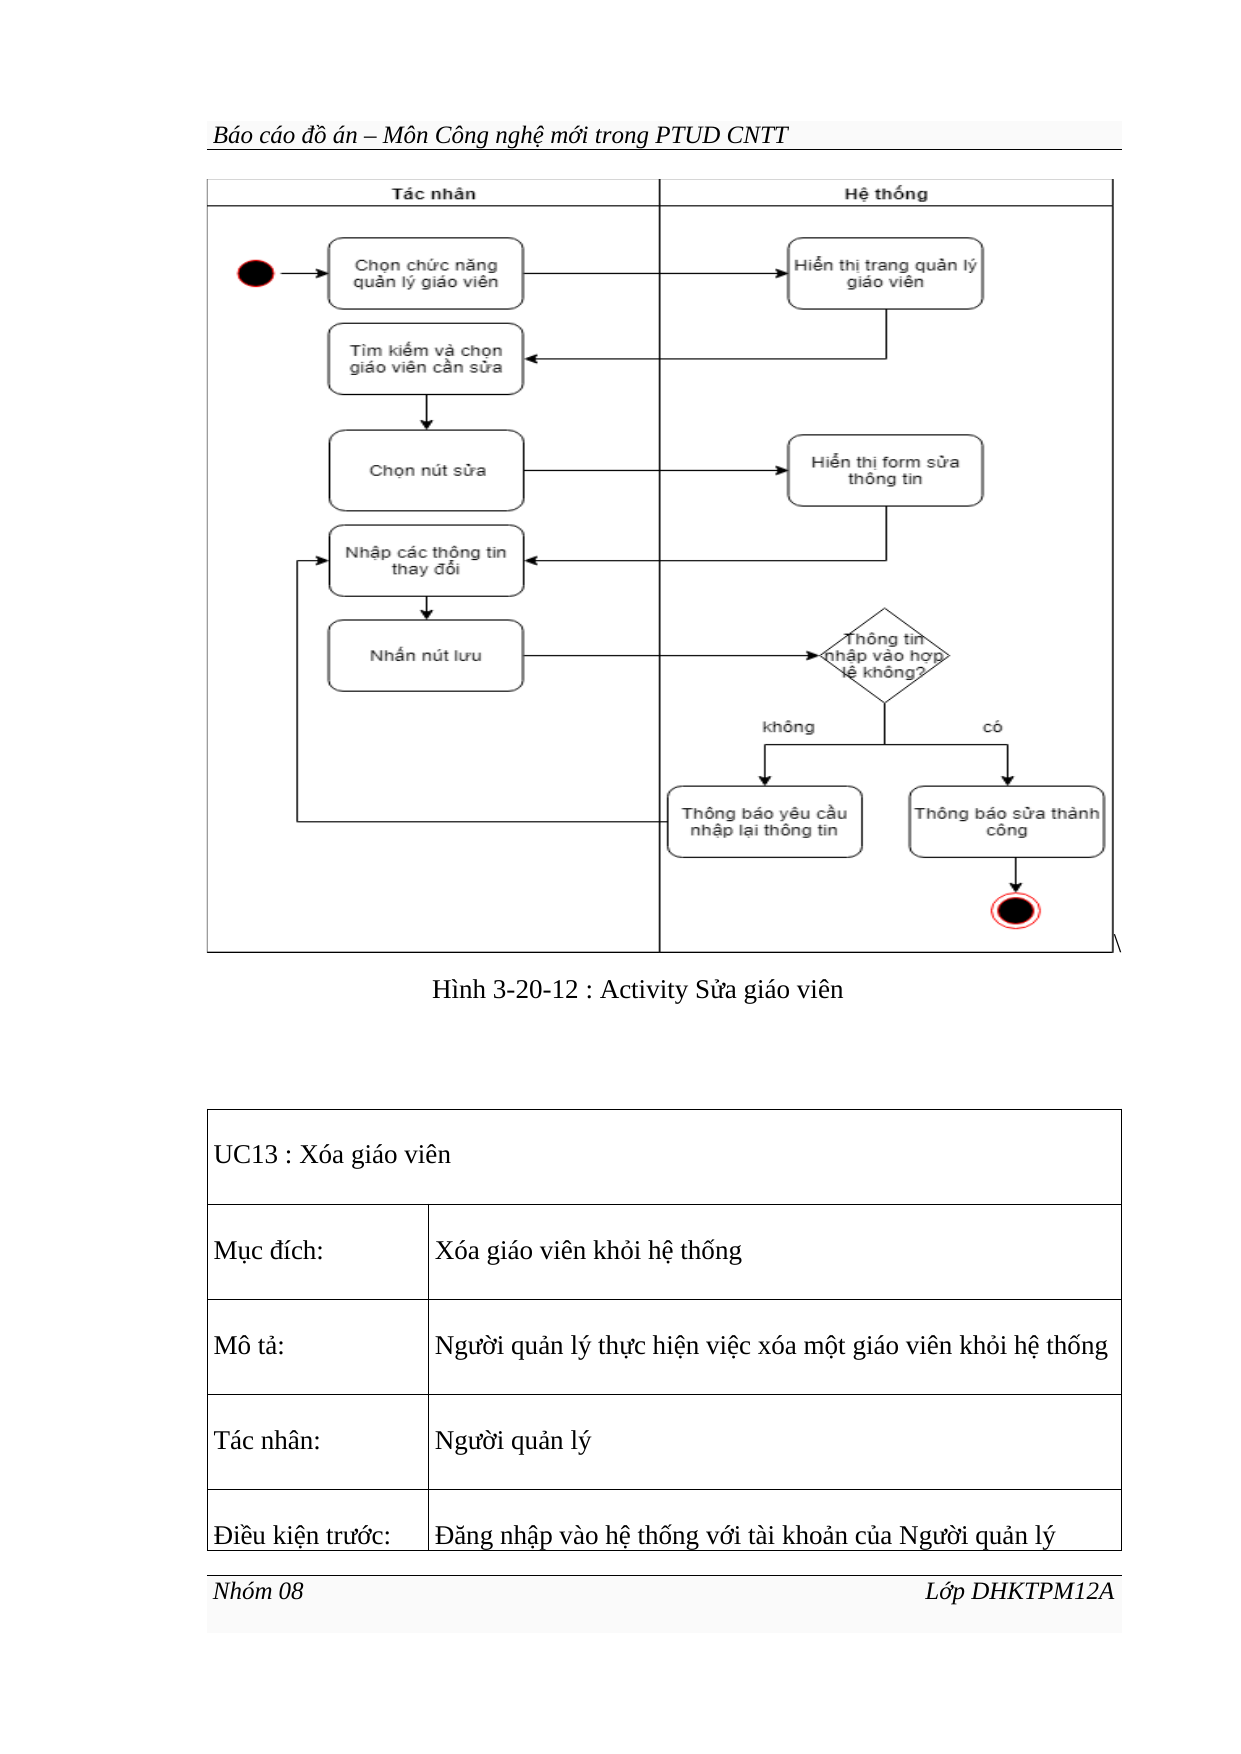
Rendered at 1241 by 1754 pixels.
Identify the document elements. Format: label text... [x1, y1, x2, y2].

table_header UC13 : Xóa giáo viên [208, 1110, 1121, 1203]
table_cell Xóa giáo viên khỏi hệ thống [429, 1205, 1121, 1299]
table_cell Đăng nhập vào hệ thống với tài khoản của Người quản lý [429, 1490, 1121, 1550]
table_cell Mục đích: [208, 1205, 428, 1299]
table_cell Tác nhân: [208, 1395, 428, 1489]
table_cell Người quản lý thực hiện việc xóa một giáo viên khỏi hệ thống [429, 1300, 1121, 1394]
picture [206, 179, 1114, 953]
table_cell Người quản lý [429, 1395, 1121, 1489]
table_cell Mô tả: [208, 1300, 428, 1394]
table_cell Điều kiện trước: [208, 1490, 428, 1550]
